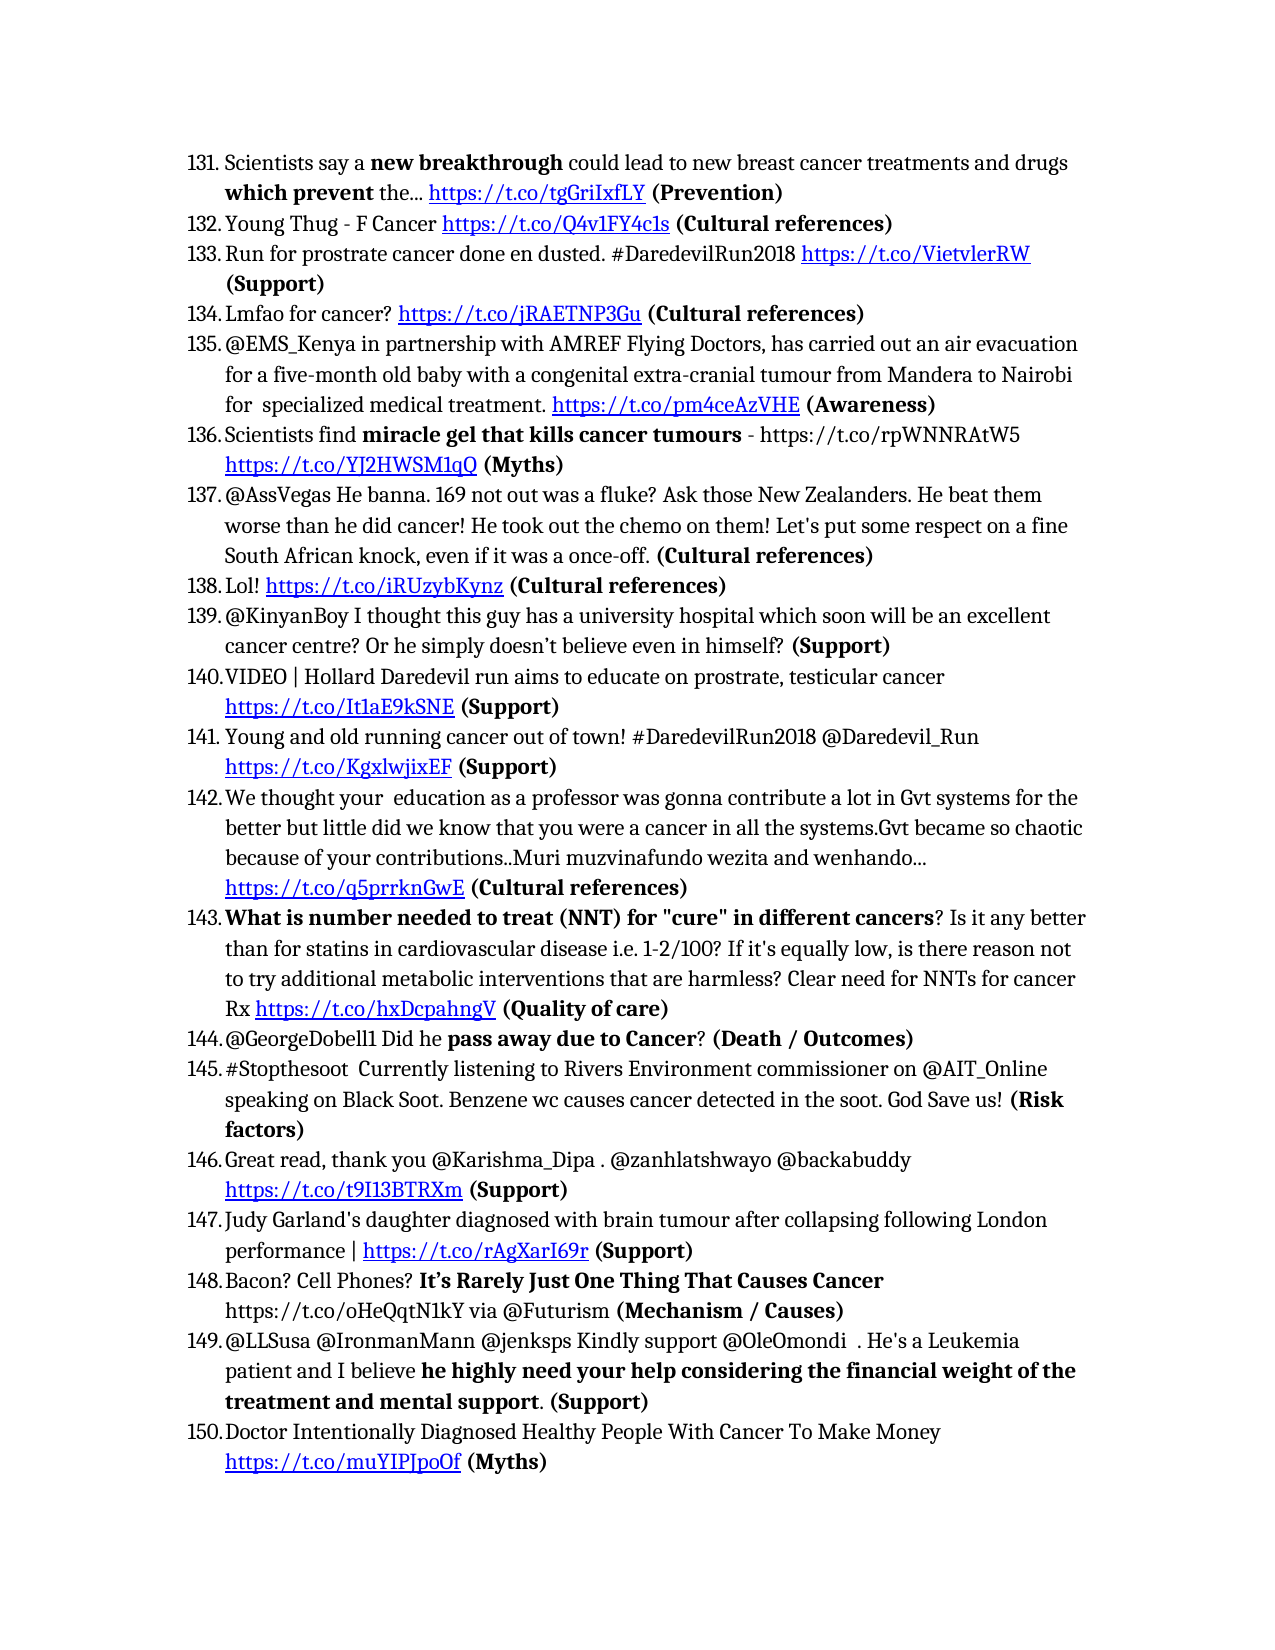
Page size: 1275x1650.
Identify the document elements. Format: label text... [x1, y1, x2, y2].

list We thought your education as a professor was gonna contribute a lot in Gvt systems for the better but little did we know that you were a cancer in all the systems.Gvt became so chaotic because of your contributions..Muri muzvinafundo wezita and wenhando... https://t.co/q5prrknGwE (Cultural references) [187, 784, 1087, 901]
list Scientists find miracle gel that kills cancer tumours - https://t.co/rpWNNRAtW5 https://t.co/YJ2HWSM1qQ (Myths) [187, 422, 1087, 478]
list @AssVegas He banna. 169 not out was a fluke? Ask those New Zealanders. He beat them worse than he did cancer! He took out the chemo on them! Let's put some respect on a fine South African knock, even if it was a once-off. (Cultural references) [187, 482, 1087, 569]
list Judy Garland's daughter diagnosed with brain tumour after collapsing following London performance | https://t.co/rAgXarI69r (Support) [187, 1207, 1087, 1264]
list #Stopthesoot Currently listening to Rivers Environment commissioner on @AIT_Online speaking on Black Soot. Benzene wc causes cancer detected in the soot. God Save us! (Risk factors) [187, 1056, 1087, 1143]
list Bacon? Cell Phones? It’s Rarely Just One Thing That Causes Cancer https://t.co/oHeQqtN1kY via @Futurism (Mechanism / Causes) [187, 1268, 1087, 1324]
list Young and old running cancer out of town! #DaredevilRun2018 @Daredevil_Run https://t.co/KgxlwjixEF (Support) [187, 724, 1087, 781]
list VIDEO | Hollard Daredevil run aims to educate on prostrate, testicular cancer https://t.co/It1aE9kSNE (Support) [187, 663, 1087, 720]
list @LLSusa @IronmanMann @jenksps Kindly support @OleOmondi . He's a Leukemia patient and I believe he highly need your help considering the financial weight of the treatment and mental support. (Support) [187, 1328, 1087, 1415]
list Doctor Intentionally Diagnosed Healthy People With Cancer To Make Money https://t.co/muYIPJpoOf (Myths) [187, 1419, 1087, 1475]
list Young Thug - F Cancer https://t.co/Q4v1FY4c1s (Cultural references) [187, 210, 1087, 237]
list Great read, thank you @Karishma_Dipa . @zanhlatshwayo @backabuddy https://t.co/t9I13BTRXm (Support) [187, 1147, 1087, 1203]
list Lol! https://t.co/iRUzybKynz (Cultural references) [187, 573, 1087, 599]
list Lmfao for cancer? https://t.co/jRAETNP3Gu (Cultural references) [187, 301, 1087, 327]
list @KinyanBoy I thought this guy has a university hospital which soon will be an excellent cancer centre? Or he simply doesn’t believe even in himself? (Support) [187, 603, 1087, 660]
list Scientists say a new breakthrough could lead to new breast cancer treatments and drugs which prevent the... https://t.co/tgGriIxfLY (Prevention) [187, 150, 1087, 207]
list What is number needed to treat (NNT) for "cure" in different cancers? Is it any better than for statins in cardiovascular disease i.e. 1-2/100? If it's equally low, is there reason not to try additional metabolic interventions that are harmless? Clear need for NNTs for cancer Rx https://t.co/hxDcpahngV (Quality of care) [187, 905, 1087, 1022]
list @GeorgeDobell1 Did he pass away due to Cancer? (Death / Outcomes) [187, 1026, 1087, 1052]
list @EMS_Kenya in partnership with AMREF Flying Doctors, has carried out an air evacuation for a five-month old baby with a congenital extra-cranial tumour from Mandera to Nairobi for specialized medical treatment. https://t.co/pm4ceAzVHE (Awareness) [187, 331, 1087, 418]
list Run for prostrate cancer done en dusted. #DaredevilRun2018 https://t.co/VietvlerRW (Support) [187, 241, 1087, 297]
